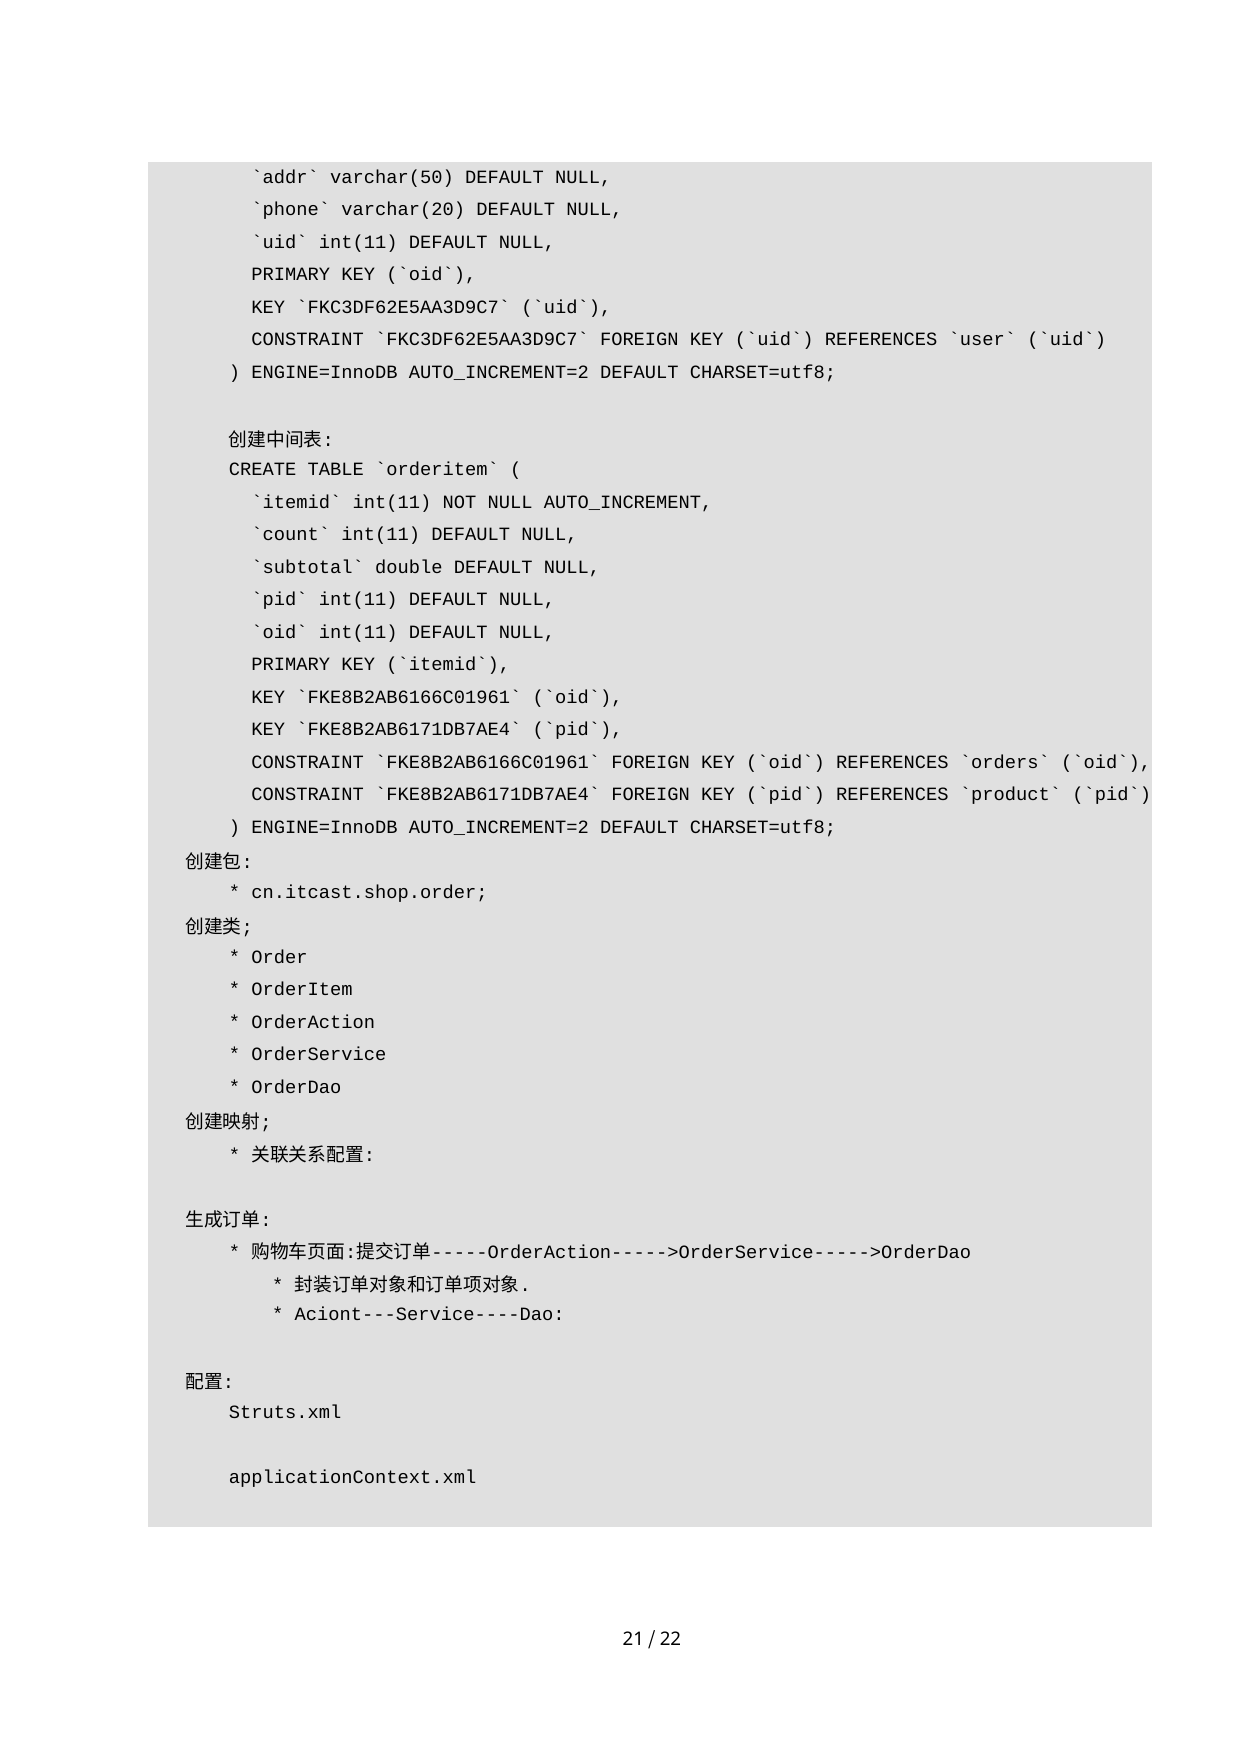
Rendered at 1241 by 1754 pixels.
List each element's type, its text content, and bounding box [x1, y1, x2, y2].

text * Aciont---Service----Dao: [148, 1299, 1152, 1332]
text ) ENGINE=InnoDB AUTO_INCREMENT=2 DEFAULT CHARSET=utf8; [148, 357, 1152, 389]
text `count` int(11) DEFAULT NULL, [148, 519, 1152, 552]
text CONSTRAINT `FKC3DF62E5AA3D9C7` FOREIGN KEY (`uid`) REFERENCES `user` (`uid`) [148, 324, 1152, 357]
text CONSTRAINT `FKE8B2AB6171DB7AE4` FOREIGN KEY (`pid`) REFERENCES `product` (`pid`) [148, 779, 1152, 812]
text 配置: [148, 1364, 1152, 1397]
text 创建中间表: [148, 422, 1152, 454]
text `oid` int(11) DEFAULT NULL, [148, 617, 1152, 649]
text `subtotal` double DEFAULT NULL, [148, 552, 1152, 584]
text KEY `FKE8B2AB6166C01961` (`oid`), [148, 682, 1152, 714]
text applicationContext.xml [148, 1462, 1152, 1494]
text 创建类; [148, 909, 1152, 942]
text * 购物车页面:提交订单-----OrderAction----->OrderService----->OrderDao [148, 1234, 1152, 1267]
text * OrderAction [148, 1007, 1152, 1039]
text * OrderDao [148, 1072, 1152, 1104]
text `addr` varchar(50) DEFAULT NULL, [148, 162, 1152, 194]
text CONSTRAINT `FKE8B2AB6166C01961` FOREIGN KEY (`oid`) REFERENCES `orders` (`oid`), [148, 747, 1152, 779]
text 生成订单: [148, 1202, 1152, 1234]
text KEY `FKE8B2AB6171DB7AE4` (`pid`), [148, 714, 1152, 747]
text * OrderItem [148, 974, 1152, 1007]
text CREATE TABLE `orderitem` ( [148, 454, 1152, 487]
text `itemid` int(11) NOT NULL AUTO_INCREMENT, [148, 487, 1152, 519]
text ) ENGINE=InnoDB AUTO_INCREMENT=2 DEFAULT CHARSET=utf8; [148, 812, 1152, 844]
text `phone` varchar(20) DEFAULT NULL, [148, 194, 1152, 227]
text Struts.xml [148, 1397, 1152, 1429]
text 创建包: [148, 844, 1152, 877]
text `uid` int(11) DEFAULT NULL, [148, 227, 1152, 259]
text * OrderService [148, 1039, 1152, 1072]
text 创建映射; [148, 1104, 1152, 1137]
text * 封装订单对象和订单项对象. [148, 1267, 1152, 1299]
text * Order [148, 942, 1152, 974]
text * 关联关系配置: [148, 1137, 1152, 1169]
text * cn.itcast.shop.order; [148, 877, 1152, 909]
text PRIMARY KEY (`itemid`), [148, 649, 1152, 682]
text `pid` int(11) DEFAULT NULL, [148, 584, 1152, 617]
text PRIMARY KEY (`oid`), [148, 259, 1152, 292]
text KEY `FKC3DF62E5AA3D9C7` (`uid`), [148, 292, 1152, 324]
